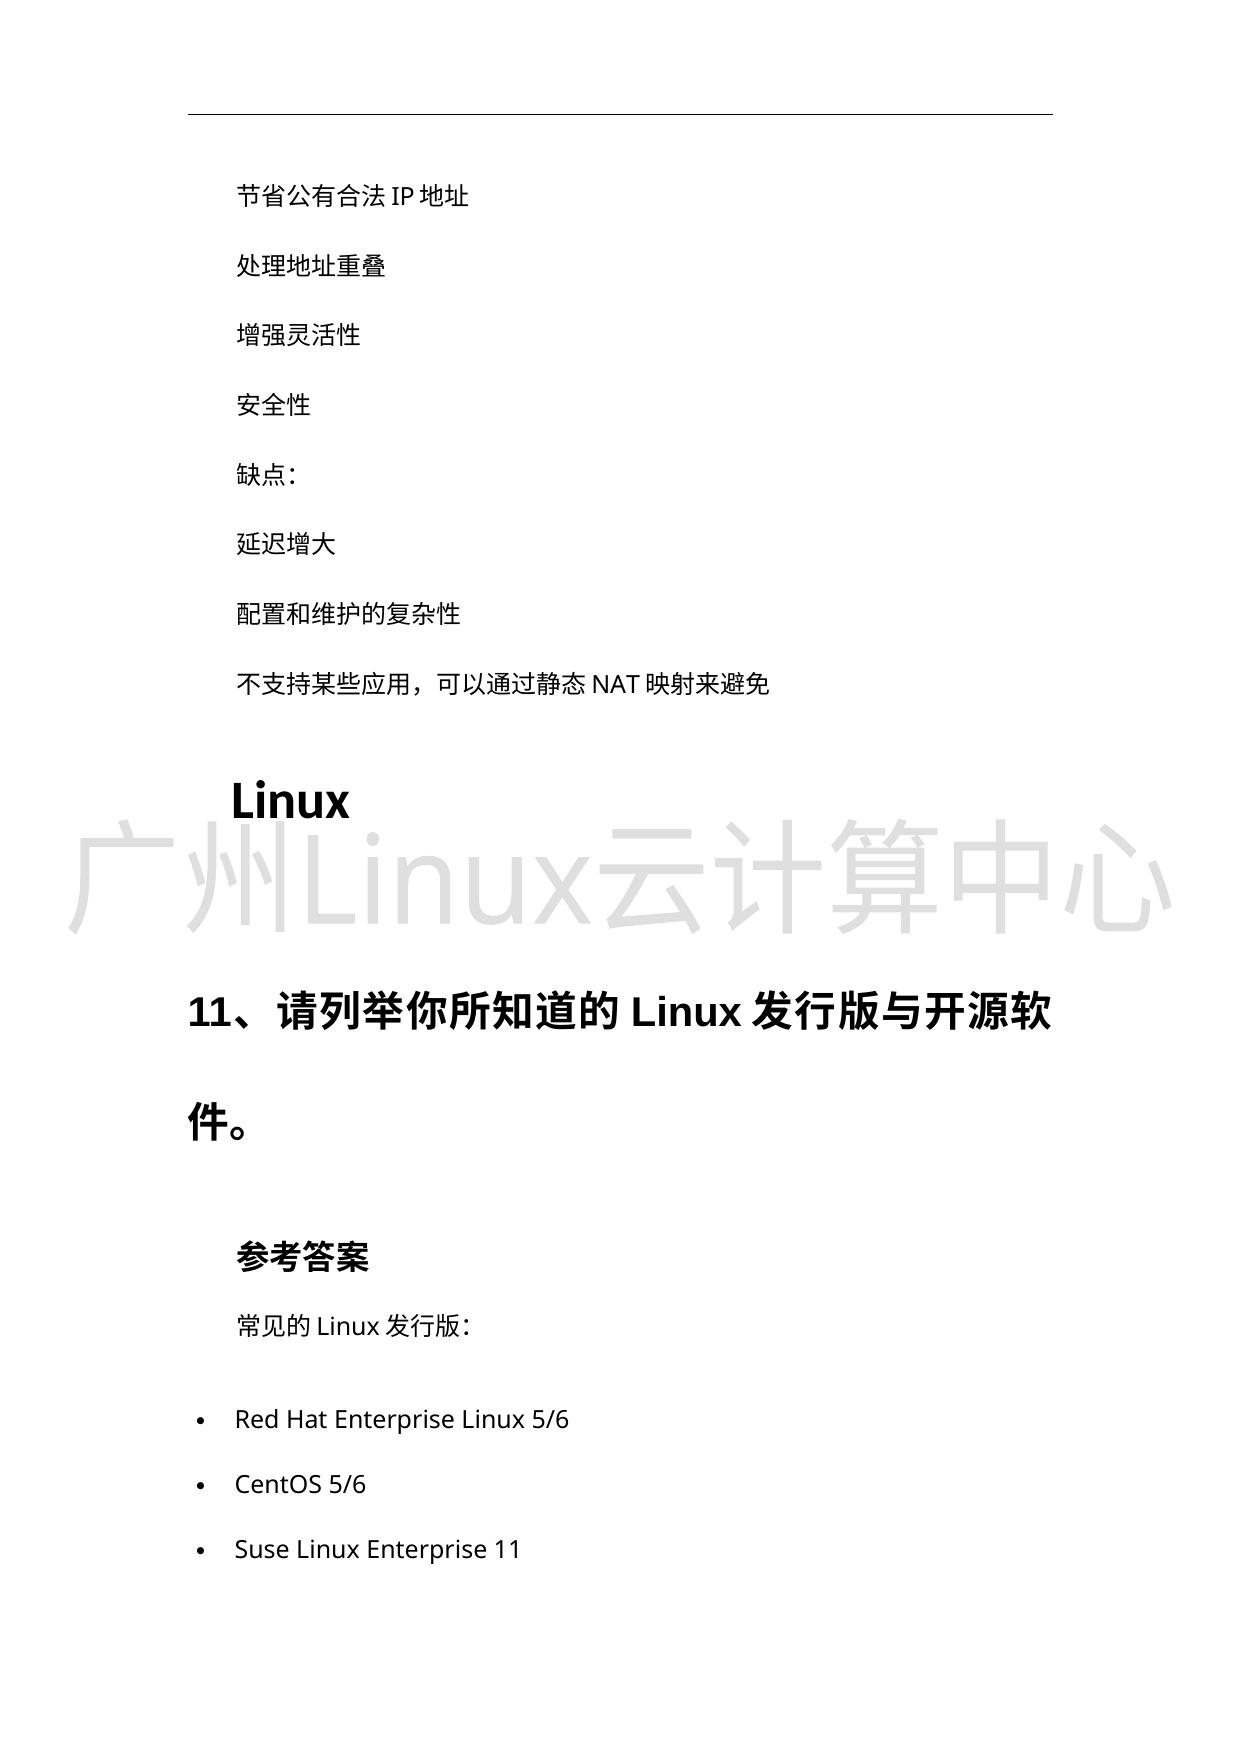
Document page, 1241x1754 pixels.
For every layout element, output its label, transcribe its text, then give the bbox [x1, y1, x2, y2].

text 配置和维护的复杂性 [192, 580, 1048, 645]
text 增强灵活性 [192, 301, 1048, 366]
text 处理地址重叠 [192, 232, 1048, 297]
text 节省公有合法IP地址 [192, 162, 1048, 227]
list Red Hat Enterprise Linux 5/6 [197, 1386, 1053, 1451]
text 延迟增大 [192, 510, 1048, 575]
text 参考答案 [192, 1222, 1048, 1287]
text 缺点： [192, 441, 1048, 506]
subtitle 11、请列举你所知道的Linux发行版与开源软件。 [187, 975, 1053, 1152]
text 安全性 [192, 371, 1048, 436]
subtitle Linux [187, 750, 1053, 848]
list Suse Linux Enterprise 11 [197, 1516, 1053, 1581]
text 不支持某些应用，可以通过静态NAT映射来避免 [192, 650, 1048, 715]
list CentOS 5/6 [197, 1451, 1053, 1516]
text 常见的Linux发行版： [192, 1292, 1048, 1357]
